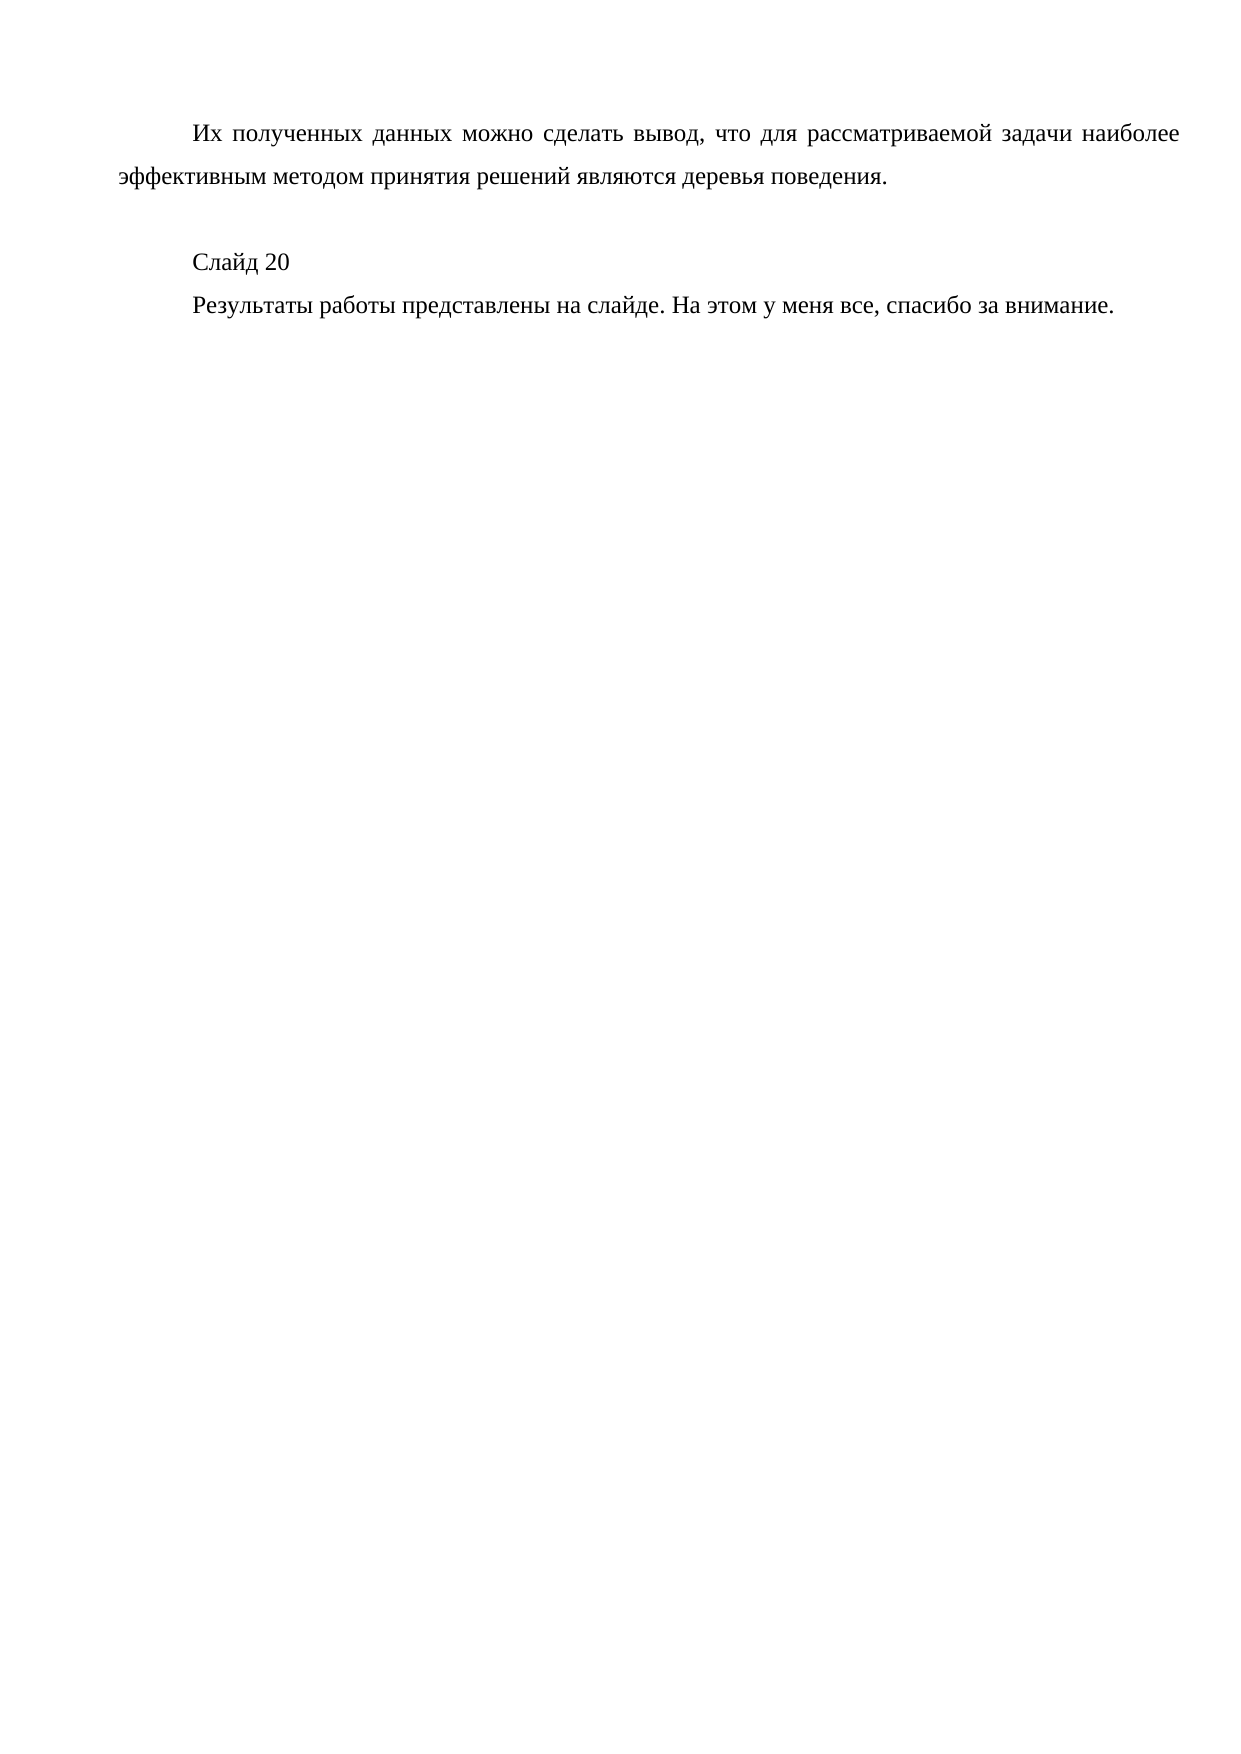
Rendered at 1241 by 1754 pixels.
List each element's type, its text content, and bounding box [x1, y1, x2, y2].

text Результаты работы представлены на слайде. На этом у меня все, спасибо за внимание. [118, 291, 1181, 319]
text Их полученных данных можно сделать вывод, что для рассматриваемой задачи наиболее эффективным методом принятия решений являются деревья поведения. [118, 118, 1181, 190]
text Слайд 20 [118, 247, 1181, 276]
